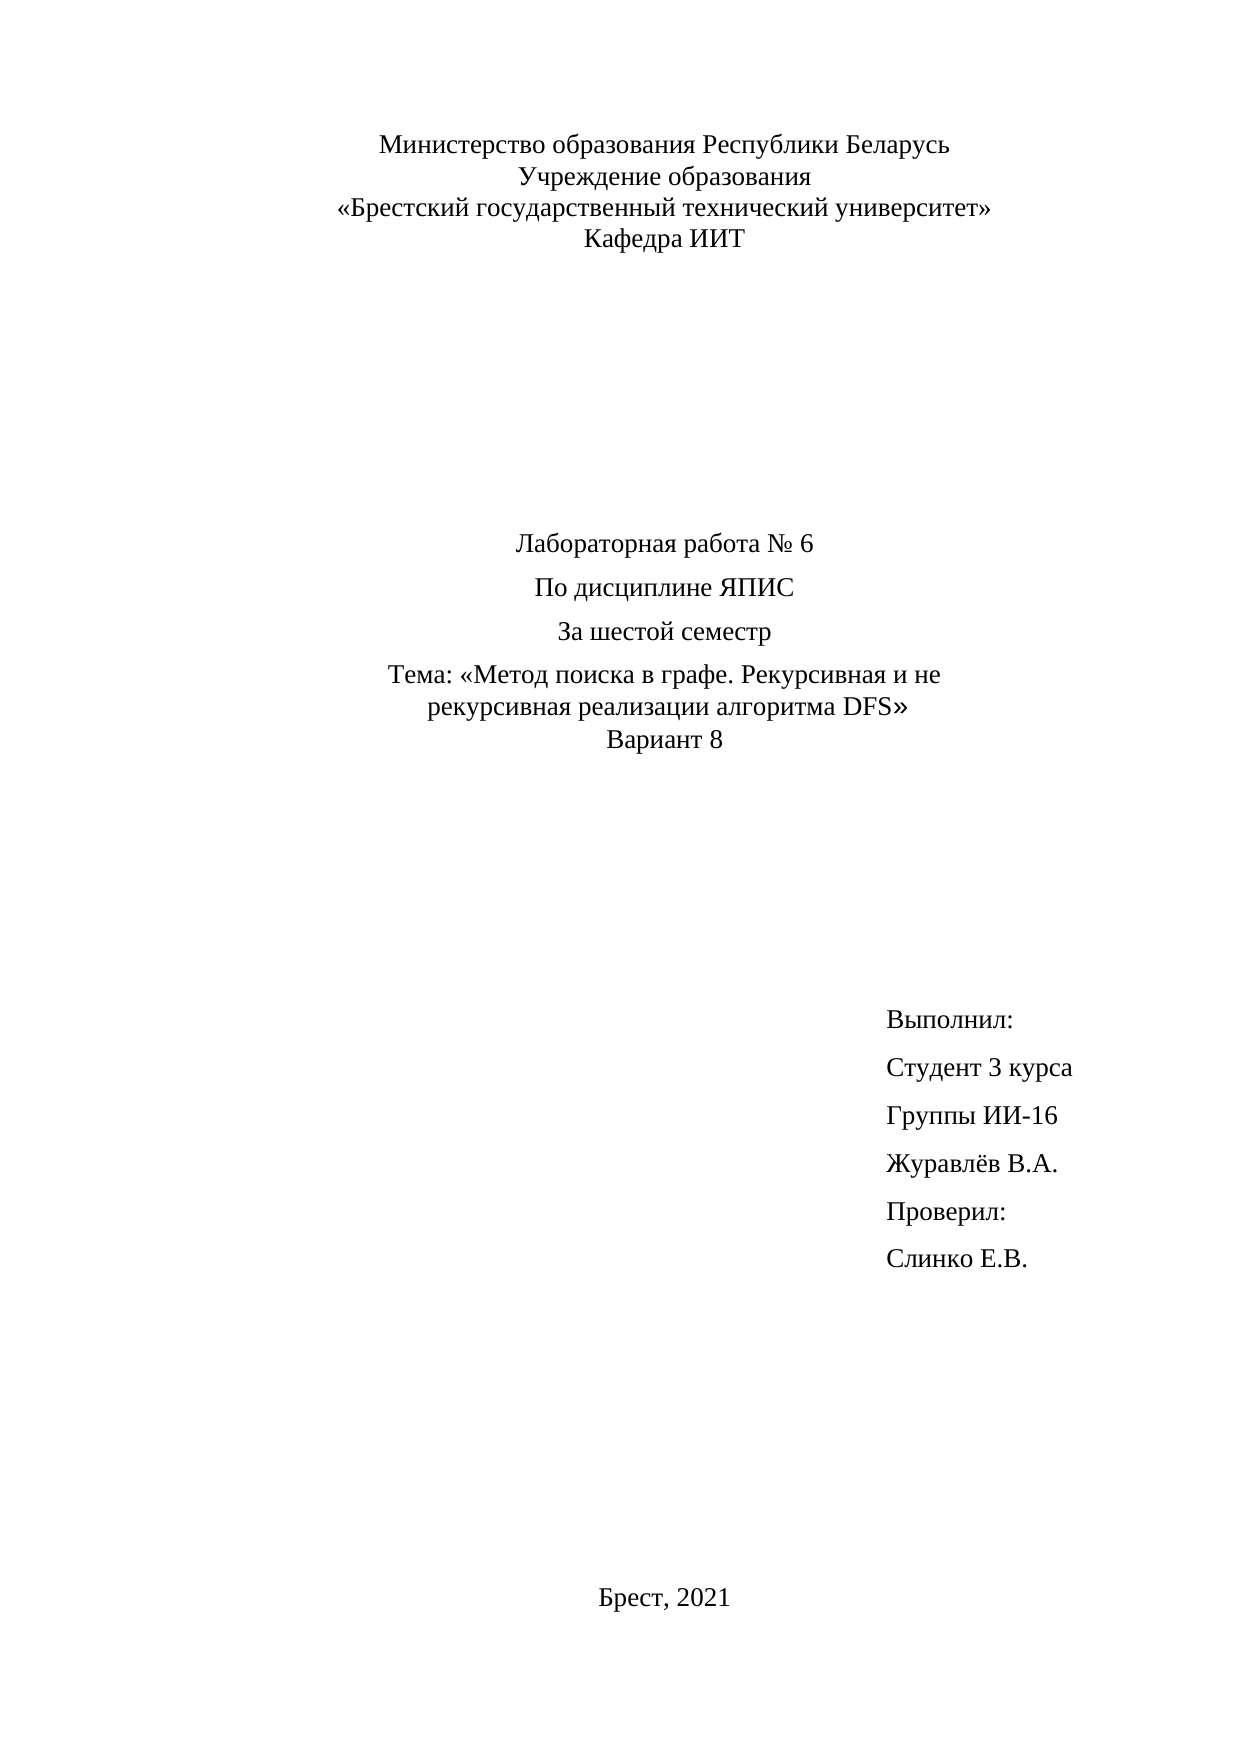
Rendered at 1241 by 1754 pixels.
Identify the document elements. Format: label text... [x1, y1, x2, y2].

text Брест, 2021 [177, 1581, 1152, 1612]
text Проверил: [59, 1195, 1152, 1226]
text Министерство образования Республики Беларусь [177, 128, 1152, 160]
text По дисциплине ЯПИС [177, 571, 1152, 602]
text Кафедра ИИТ [177, 222, 1152, 253]
text За шестой семестр [177, 615, 1152, 646]
text Учреждение образования [177, 160, 1152, 191]
text Журавлёв В.А. [59, 1147, 1152, 1178]
text Тема: «Метод поиска в графе. Рекурсивная и не рекурсивная реализации алгоритма DFS» [177, 658, 1152, 723]
text Группы ИИ-16 [59, 1099, 1152, 1130]
text Лабораторная работа № 6 [177, 527, 1152, 559]
text Выполнил: [59, 1003, 1152, 1035]
text Слинко Е.В. [59, 1243, 1152, 1274]
text Студент 3 курса [59, 1051, 1152, 1082]
text «Брестский государственный технический университет» [177, 191, 1152, 222]
text Вариант 8 [177, 723, 1152, 754]
